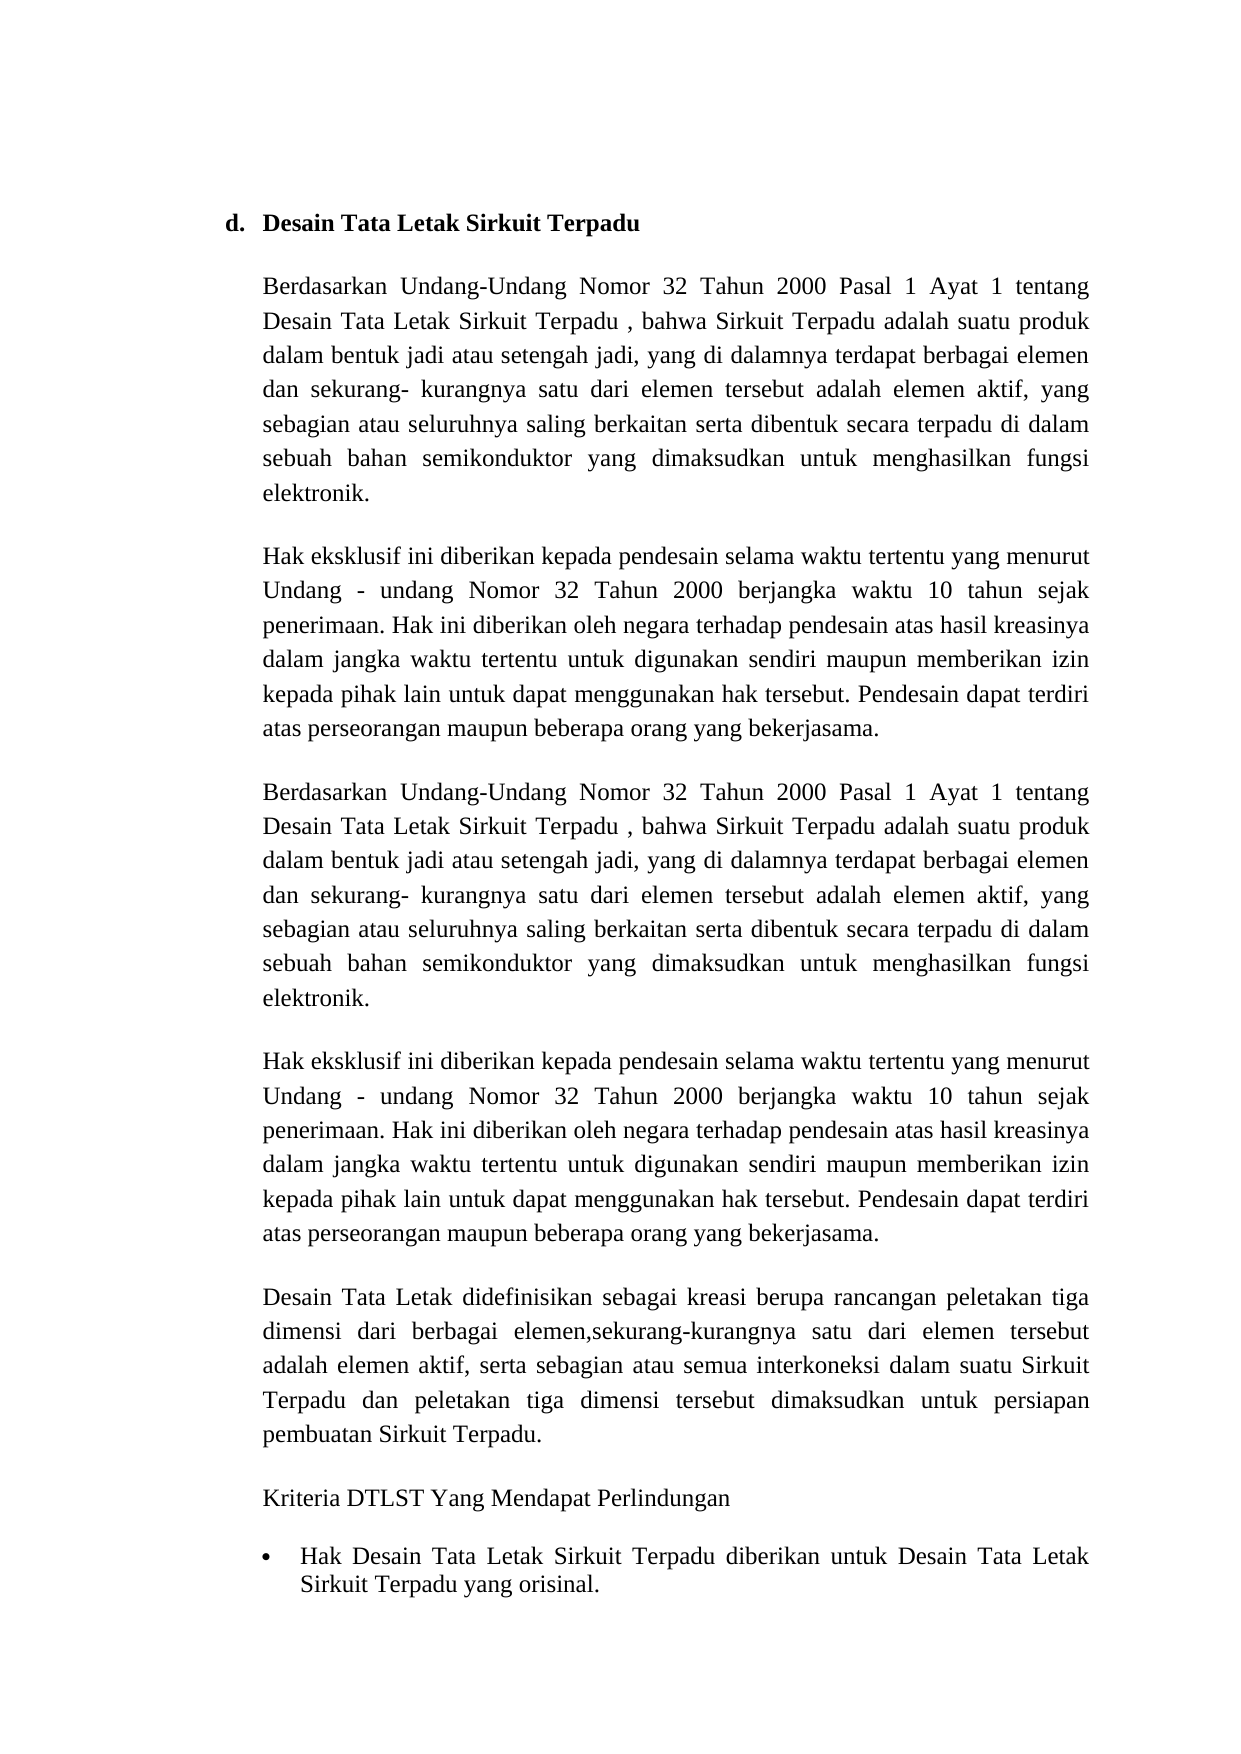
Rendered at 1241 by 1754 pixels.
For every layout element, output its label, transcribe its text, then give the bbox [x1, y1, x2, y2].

list Desain Tata Letak Sirkuit Terpadu [225, 836, 1090, 864]
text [262, 150, 1090, 219]
list Mengandung nilai estetika [262, 576, 1090, 604]
list Dapat diproduksi secara masal, baik dengan mesin maupun manual asalkan hasilnya konsisten [262, 633, 1090, 691]
text Ada beberapa syarat yang harus dipenuhi untuk daoat memiliki hak desain industri yaitu: [262, 449, 1090, 518]
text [262, 1399, 1090, 1571]
list Terdapat unsur kebaruan [262, 547, 1090, 576]
list Kreasi desainnya bisa dilihat baik kasatmata atau dengan alat bantu [262, 604, 1090, 633]
text Hak desain industri sebagai bentuk hak eksklusif yang diberikan negara kepada pendesain atas hasil kreativitasnya untuk waktu tertentu melaksanakan sendiri atau memberikan persetujuan kepada pihak lain untuk melaksanakan hak tersebut. Jika pihak lain tanpa seizin pemilik hak desain industri menggunakan desain industri yang sama maka dikategorikan sebagai sebuah pelanggaran hukum. [262, 248, 1090, 420]
